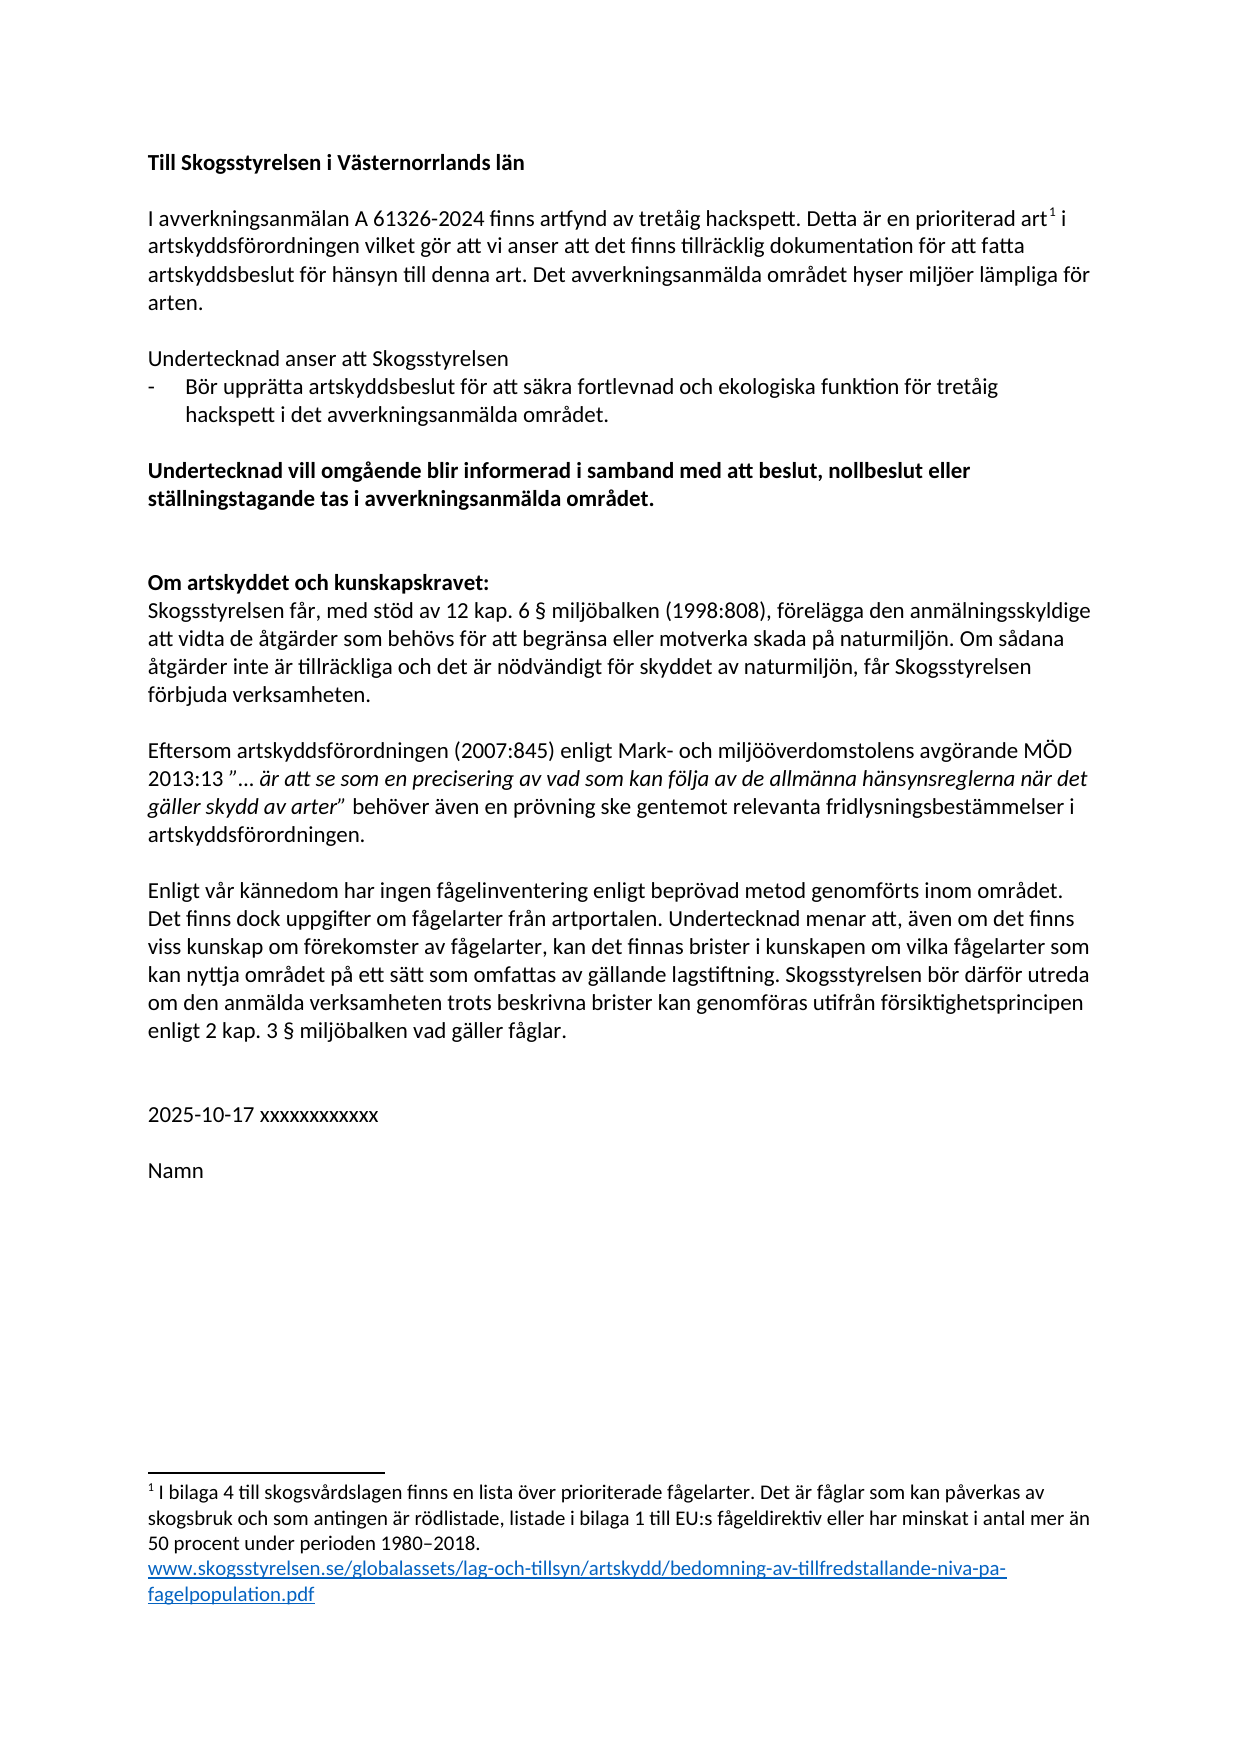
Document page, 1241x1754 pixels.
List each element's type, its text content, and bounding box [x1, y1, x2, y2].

text Undertecknad vill omgående blir informerad i samband med att beslut, nollbeslut eller ställningstagande tas i avverkningsanmälda området. [148, 456, 1093, 512]
text 2025-10-17 xxxxxxxxxxxx [148, 1100, 1093, 1128]
text Eftersom artskyddsförordningen (2007:845) enligt Mark- och miljööverdomstolens avgörande MÖD 2013:13 ”… är att se som en precisering av vad som kan följa av de allmänna hänsynsreglerna när det [148, 736, 1093, 792]
text Skogsstyrelsen får, med stöd av 12 kap. 6 § miljöbalken (1998:808), förelägga den anmälningsskyldige att vidta de åtgärder som behövs för att begränsa eller motverka skada på naturmiljön. Om sådana åtgärder inte är tillräckliga och det är nödvändigt för skyddet av naturmiljön, får Skogsstyrelsen förbjuda verksamheten. [148, 596, 1093, 708]
text I avverkningsanmälan A 61326-2024 finns artfynd av tretåig hackspett. Detta är en prioriterad art i artskyddsförordningen vilket gör att vi anser att det finns tillräcklig dokumentation för att fatta artskyddsbeslut för hänsyn till denna art. Det avverkningsanmälda området hyser miljöer lämpliga för arten. [148, 204, 1093, 316]
text gäller skydd av arter” behöver även en prövning ske gentemot relevanta fridlysningsbestämmelser i artskyddsförordningen. [148, 792, 1093, 848]
text Undertecknad anser att Skogsstyrelsen [148, 344, 1093, 372]
text Om artskyddet och kunskapskravet: [148, 568, 1093, 596]
text Namn [148, 1156, 1093, 1184]
list Bör upprätta artskyddsbeslut för att säkra fortlevnad och ekologiska funktion för tretåig hackspett i det avverkningsanmälda området. [148, 372, 1093, 428]
text Till Skogsstyrelsen i Västernorrlands län [148, 148, 1093, 176]
text Enligt vår kännedom har ingen fågelinventering enligt beprövad metod genomförts inom området. Det finns dock uppgifter om fågelarter från artportalen. Undertecknad menar att, även om det finns viss kunskap om förekomster av fågelarter, kan det finnas brister i kunskapen om vilka fågelarter som kan nyttja området på ett sätt som omfattas av gällande lagstiftning. Skogsstyrelsen bör därför utreda om den anmälda verksamheten trots beskrivna brister kan genomföras utifrån försiktighetsprincipen enligt 2 kap. 3 § miljöbalken vad gäller fåglar. [148, 876, 1093, 1044]
